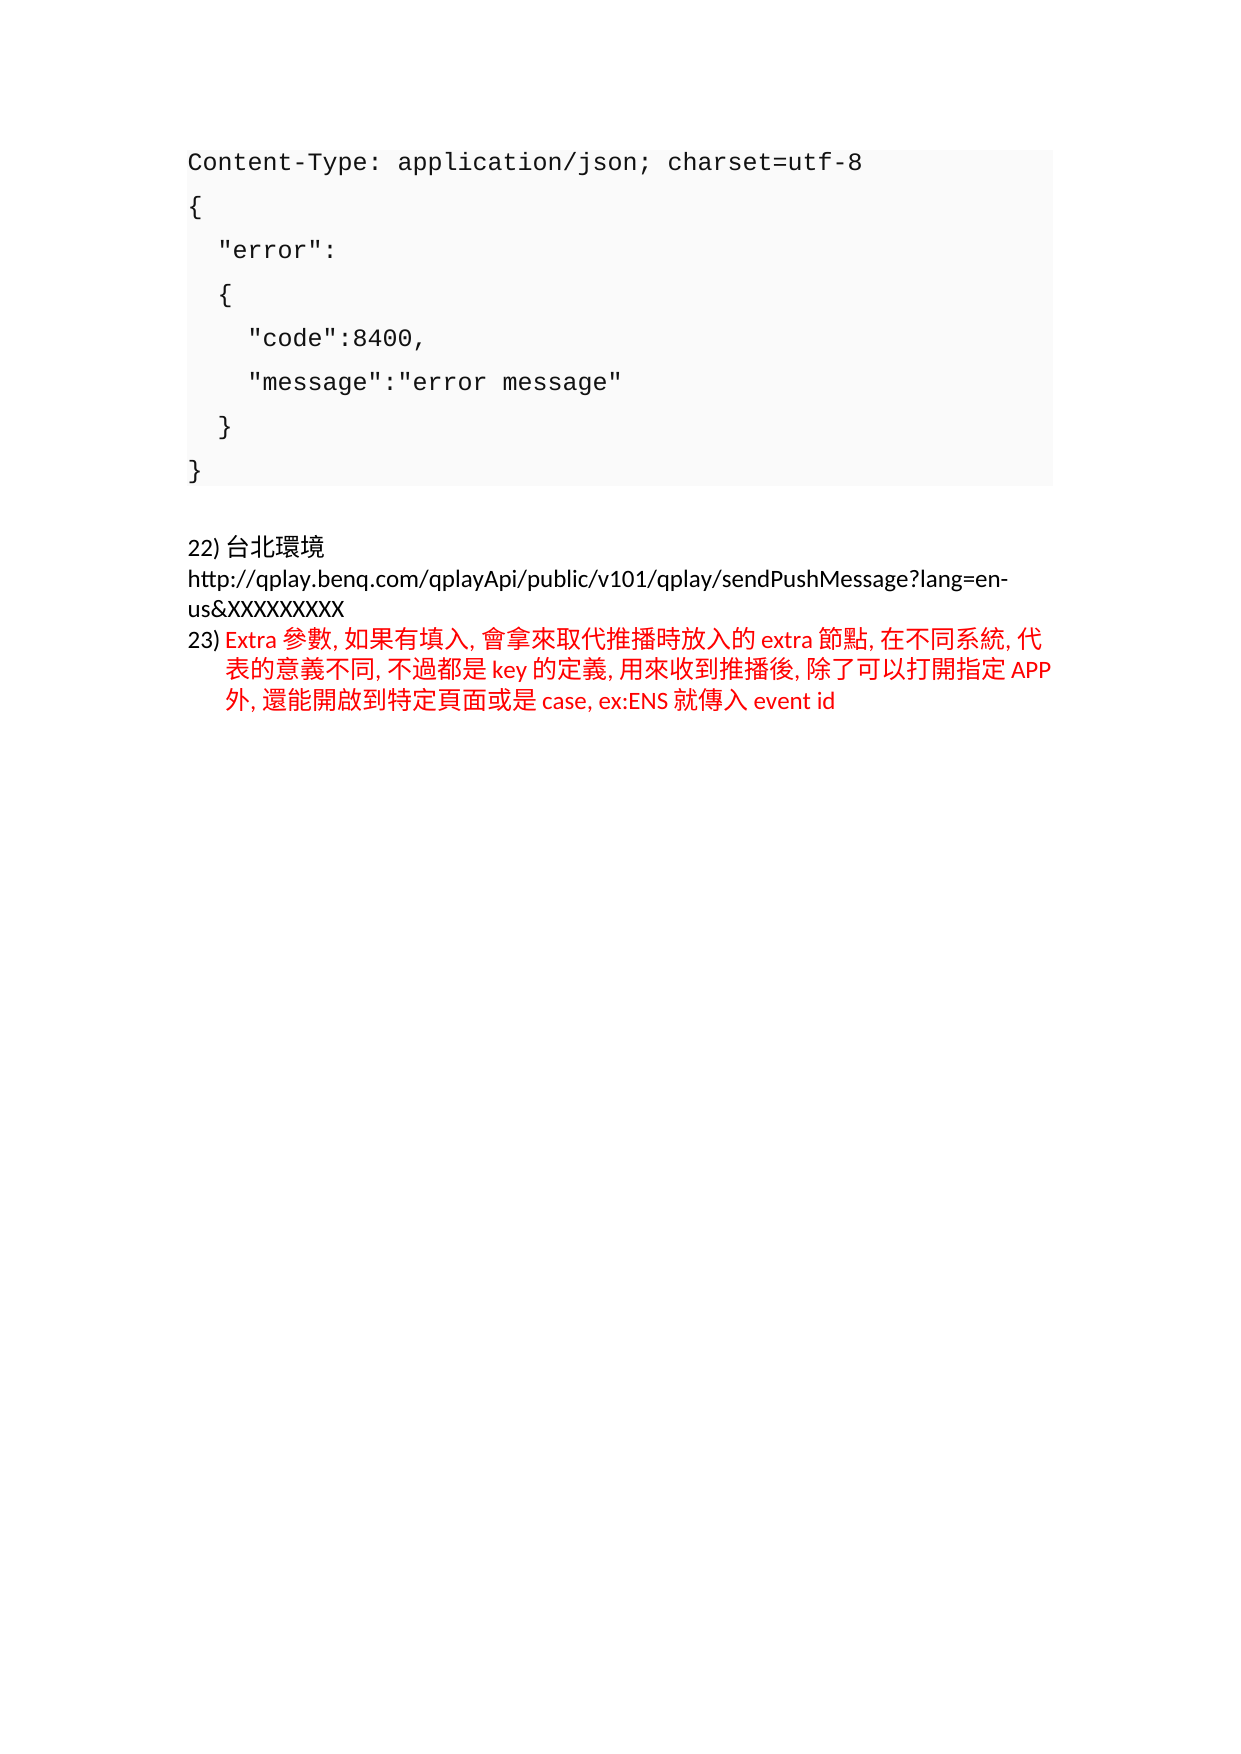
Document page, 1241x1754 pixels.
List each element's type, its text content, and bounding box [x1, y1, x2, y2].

list Extra參數, 如果有填入, 會拿來取代推播時放入的extra節點, 在不同系統, 代表的意義不同, 不過都是key的定義, 用來收到推播後, 除了可以打開指定APP外, 還能開啟到特定頁面或是case, ex:ENS就傳入event id [187, 624, 1053, 715]
text } [187, 414, 1053, 442]
text http://qplay.benq.com/qplayApi/public/v101/qplay/sendPushMessage?lang=en-us&XXXXXXXXX [187, 563, 1053, 624]
text "error": [187, 238, 1053, 266]
text } [187, 458, 1053, 486]
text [187, 150, 1053, 178]
text { [187, 194, 1053, 222]
text "message":"error message" [187, 370, 1053, 398]
text "code":8400, [187, 326, 1053, 354]
text { [187, 282, 1053, 310]
list 台北環境 [187, 532, 1053, 563]
